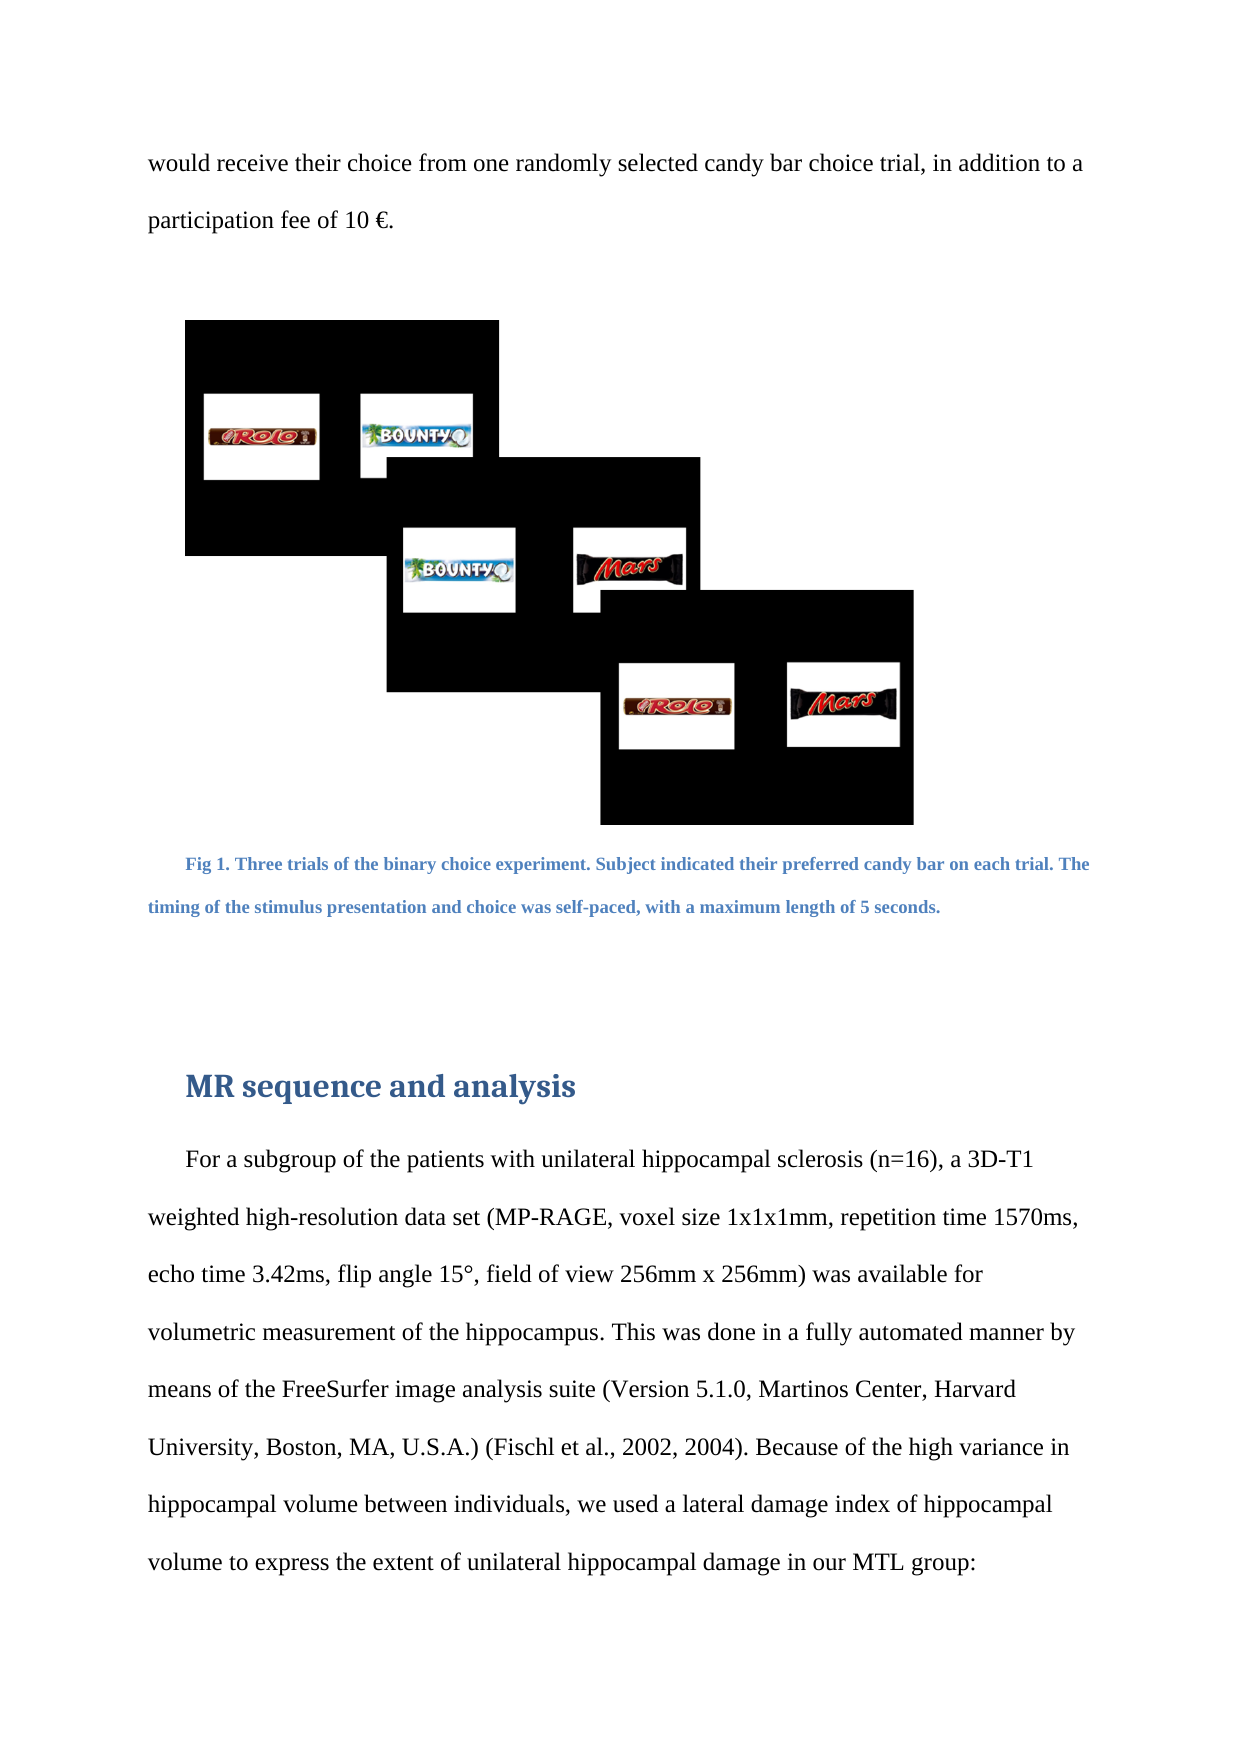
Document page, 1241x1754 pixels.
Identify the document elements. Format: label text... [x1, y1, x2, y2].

picture [185, 320, 914, 825]
text For a subgroup of the patients with unilateral hippocampal sclerosis (n=16), a 3D-T1 weighted high-resolution data set (MP-RAGE, voxel size 1x1x1mm, repetition time 1570ms, echo time 3.42ms, flip angle 15°, field of view 256mm x 256mm) was available for volumetric measurement of the hippocampus. This was done in a fully automated manner by means of the FreeSurfer image analysis suite (Version 5.1.0, Martinos Center, Harvard University, Boston, MA, U.S.A.) (Fischl et al., 2002, 2004). Because of the high variance in hippocampal volume between individuals, we used a lateral damage index of hippocampal volume to express the extent of unilateral hippocampal damage in our MTL group: [148, 1144, 1094, 1576]
text Fig 1. Three trials of the binary choice experiment. Subject indicated their preferred candy bar on each trial. The timing of the stimulus presentation and choice was self-paced, with a maximum length of 5 seconds. [148, 853, 1094, 918]
subtitle MR sequence and analysis [148, 1068, 1094, 1106]
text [148, 148, 1094, 234]
